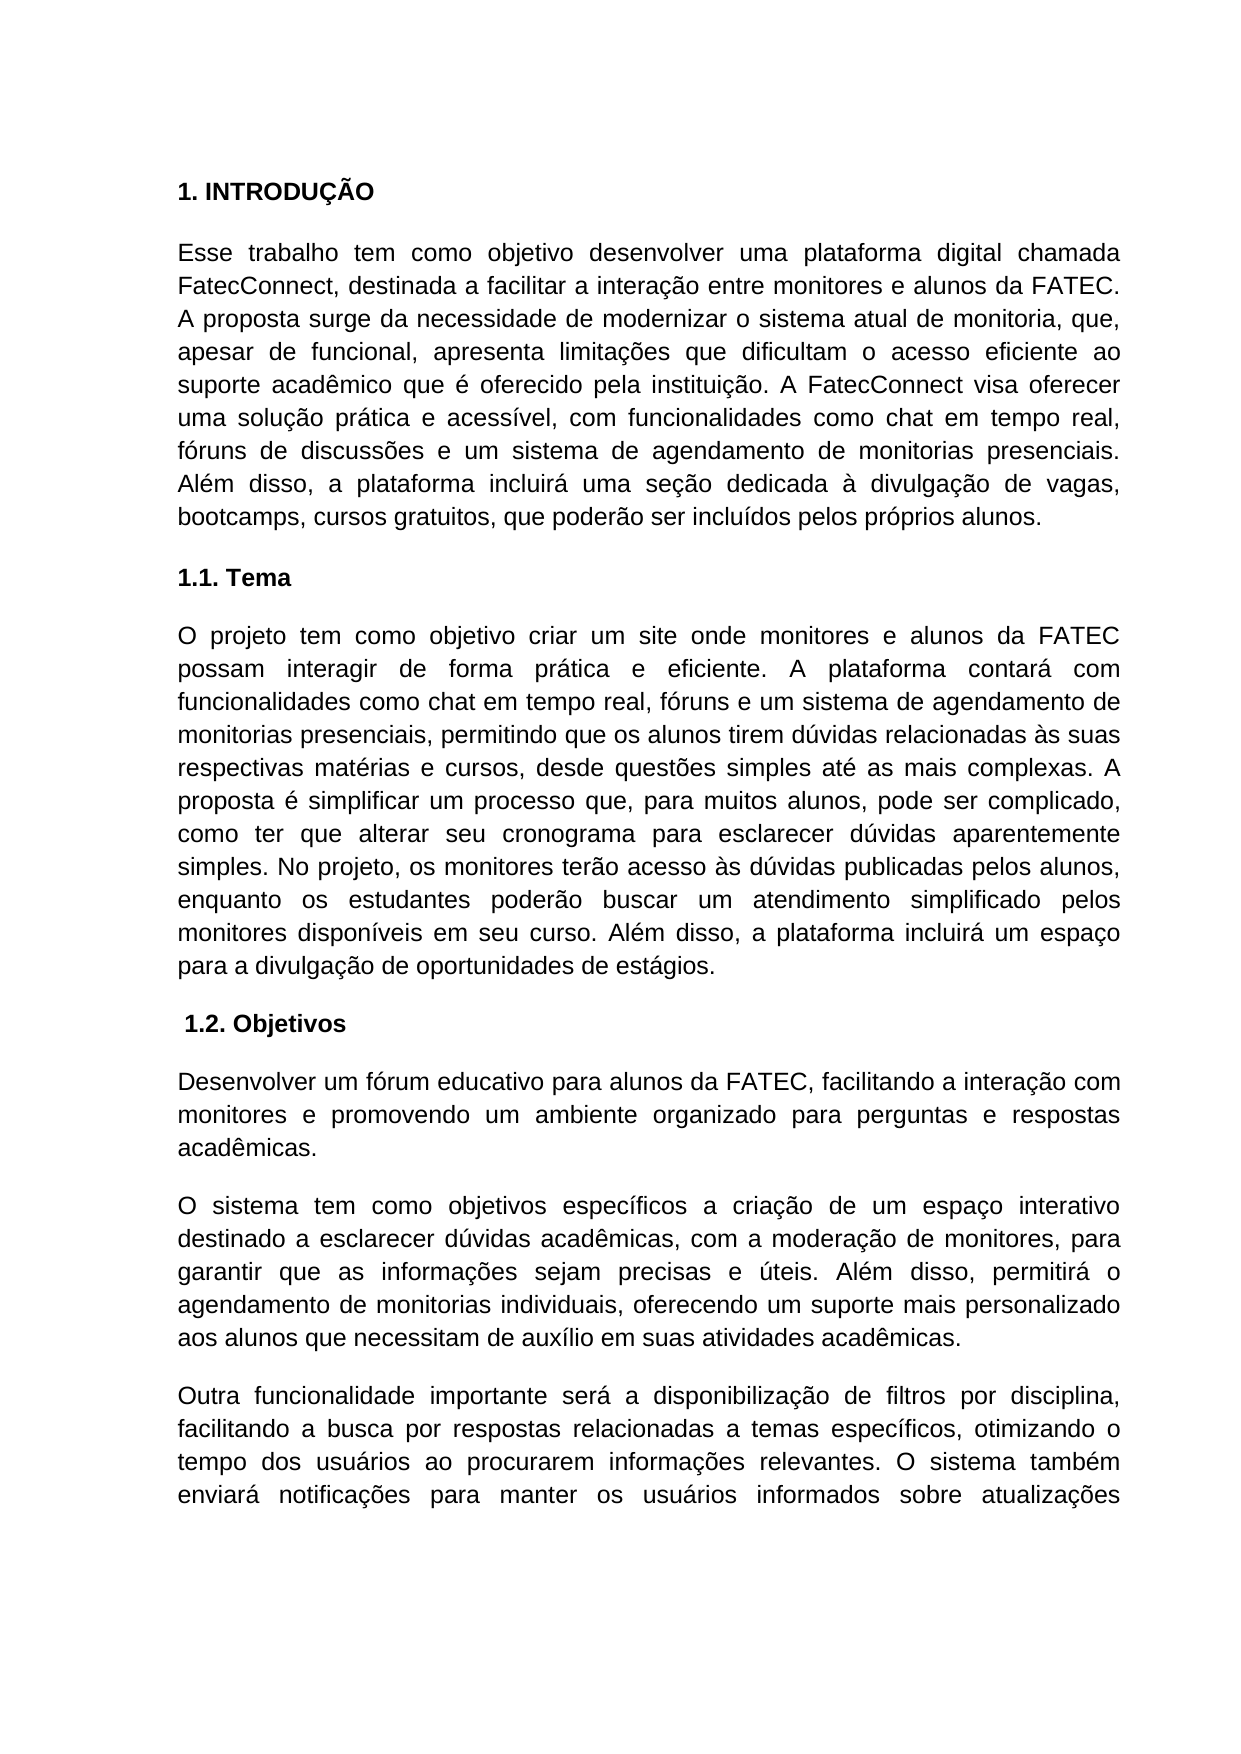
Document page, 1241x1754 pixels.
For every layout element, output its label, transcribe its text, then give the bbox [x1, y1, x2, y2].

text Desenvolver um fórum educativo para alunos da FATEC, facilitando a interação com monitores e promovendo um ambiente organizado para perguntas e respostas acadêmicas. [177, 1067, 1122, 1162]
subtitle 1. INTRODUÇÃO [177, 177, 1122, 206]
subtitle 1.2. Objetivos [177, 1009, 1122, 1038]
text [177, 1381, 1122, 1509]
text O sistema tem como objetivos específicos a criação de um espaço interativo destinado a esclarecer dúvidas acadêmicas, com a moderação de monitores, para garantir que as informações sejam precisas e úteis. Além disso, permitirá o agendamento de monitorias individuais, oferecendo um suporte mais personalizado aos alunos que necessitam de auxílio em suas atividades acadêmicas. [177, 1191, 1122, 1352]
text Esse trabalho tem como objetivo desenvolver uma plataforma digital chamada FatecConnect, destinada a facilitar a interação entre monitores e alunos da FATEC. A proposta surge da necessidade de modernizar o sistema atual de monitoria, que, apesar de funcional, apresenta limitações que dificultam o acesso eficiente ao suporte acadêmico que é oferecido pela instituição. A FatecConnect visa oferecer uma solução prática e acessível, com funcionalidades como chat em tempo real, fóruns de discussões e um sistema de agendamento de monitorias presenciais. Além disso, a plataforma incluirá uma seção dedicada à divulgação de vagas, bootcamps, cursos gratuitos, que poderão ser incluídos pelos próprios alunos. [177, 238, 1122, 531]
text O projeto tem como objetivo criar um site onde monitores e alunos da FATEC possam interagir de forma prática e eficiente. A plataforma contará com funcionalidades como chat em tempo real, fóruns e um sistema de agendamento de monitorias presenciais, permitindo que os alunos tirem dúvidas relacionadas às suas respectivas matérias e cursos, desde questões simples até as mais complexas. A proposta é simplificar um processo que, para muitos alunos, pode ser complicado, como ter que alterar seu cronograma para esclarecer dúvidas aparentemente simples. No projeto, os monitores terão acesso às dúvidas publicadas pelos alunos, enquanto os estudantes poderão buscar um atendimento simplificado pelos monitores disponíveis em seu curso. Além disso, a plataforma incluirá um espaço para a divulgação de oportunidades de estágios. [177, 621, 1122, 979]
subtitle 1.1. Tema [177, 563, 1122, 591]
